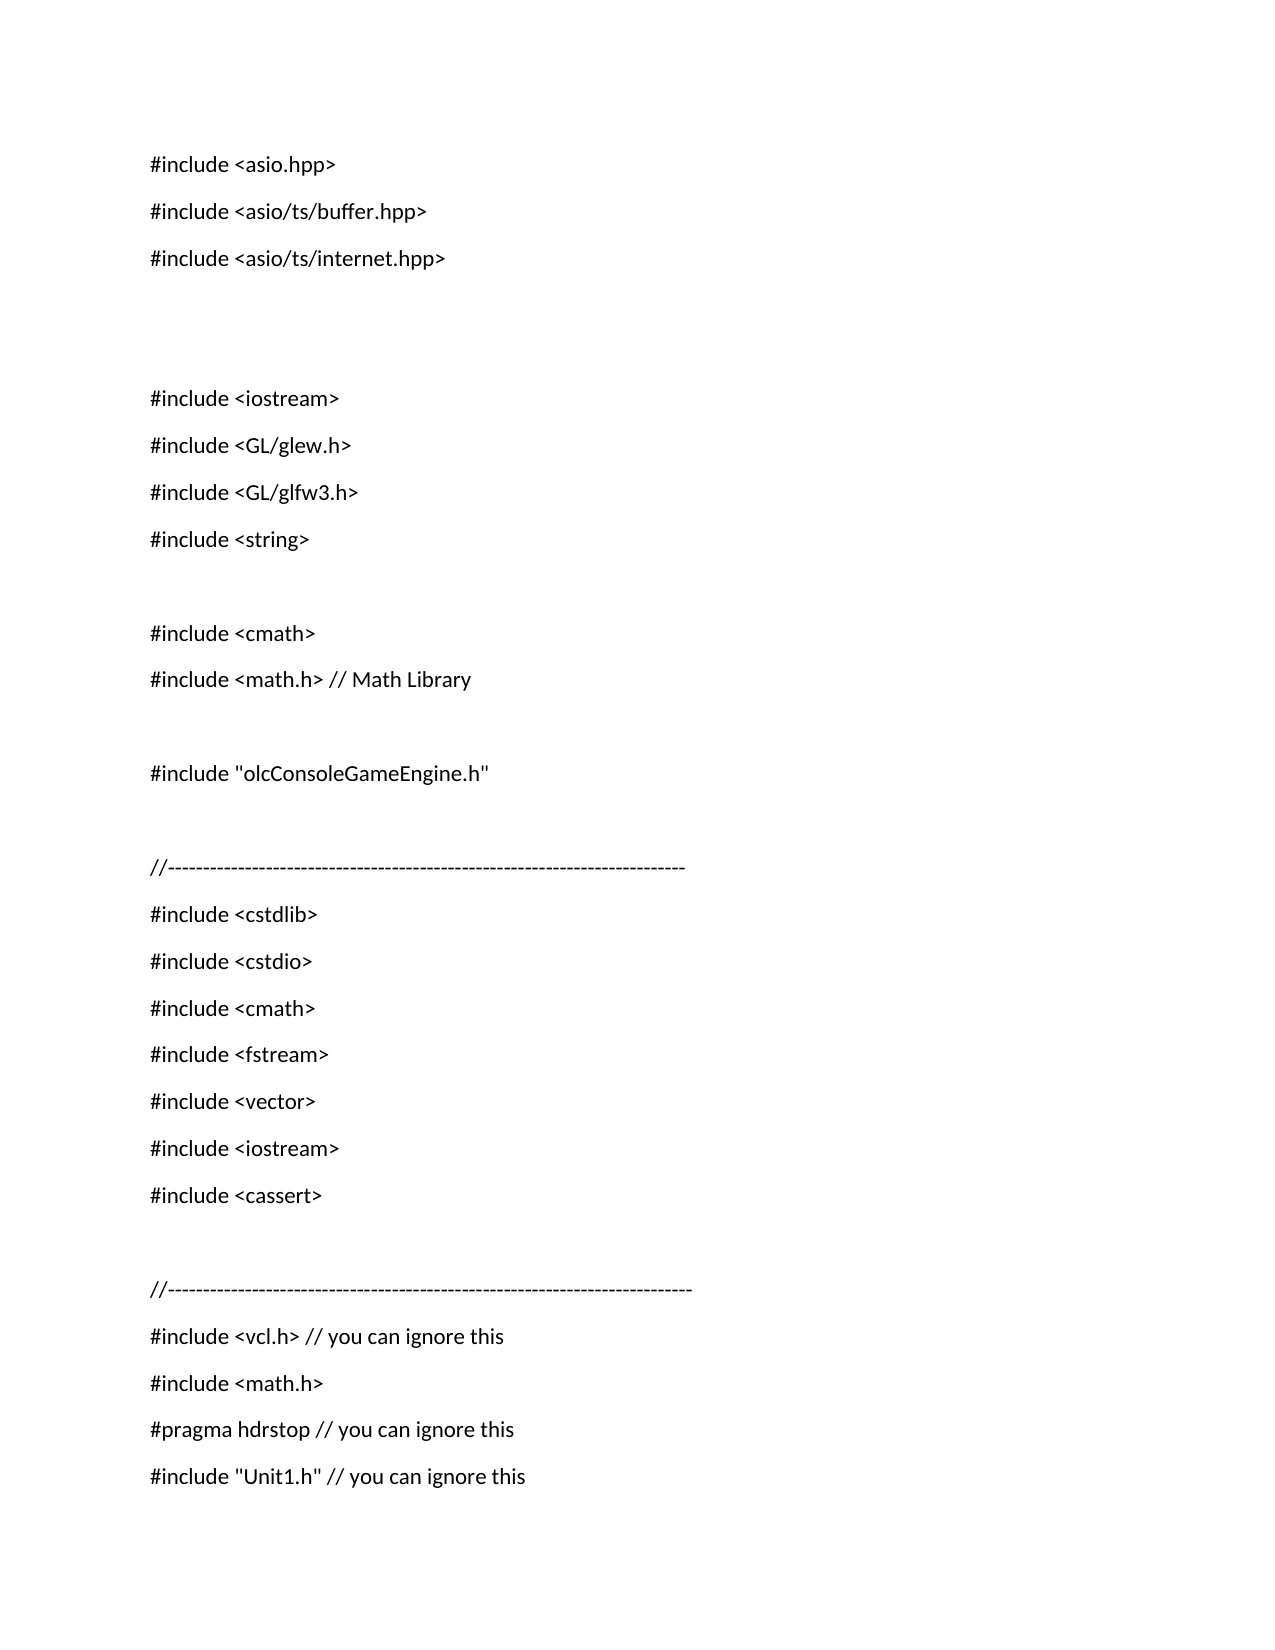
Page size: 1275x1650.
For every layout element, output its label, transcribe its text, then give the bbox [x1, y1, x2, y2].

text #include <string> [150, 525, 1125, 553]
text #include <cmath> [150, 994, 1125, 1022]
text #include <cassert> [150, 1181, 1125, 1209]
text #include <math.h> // Math Library [150, 666, 1125, 694]
text #include <GL/glfw3.h> [150, 478, 1125, 506]
text #include <cstdlib> [150, 900, 1125, 928]
text #include <asio.hpp> [150, 150, 1125, 178]
text #include <iostream> [150, 1134, 1125, 1162]
text #include <math.h> [150, 1369, 1125, 1397]
text #include <vcl.h> // you can ignore this [150, 1322, 1125, 1350]
text #include <iostream> [150, 384, 1125, 412]
text #include <cmath> [150, 619, 1125, 647]
text #include <GL/glew.h> [150, 431, 1125, 459]
text #pragma hdrstop // you can ignore this [150, 1416, 1125, 1444]
text #include "Unit1.h" // you can ignore this [150, 1462, 1125, 1491]
text #include "olcConsoleGameEngine.h" [150, 759, 1125, 787]
text //-------------------------------------------------------------------------- [150, 853, 1125, 881]
text #include <cstdio> [150, 947, 1125, 975]
text #include <fstream> [150, 1041, 1125, 1069]
text #include <asio/ts/buffer.hpp> [150, 197, 1125, 225]
text #include <asio/ts/internet.hpp> [150, 244, 1125, 272]
text #include <vector> [150, 1087, 1125, 1116]
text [150, 1275, 1125, 1303]
